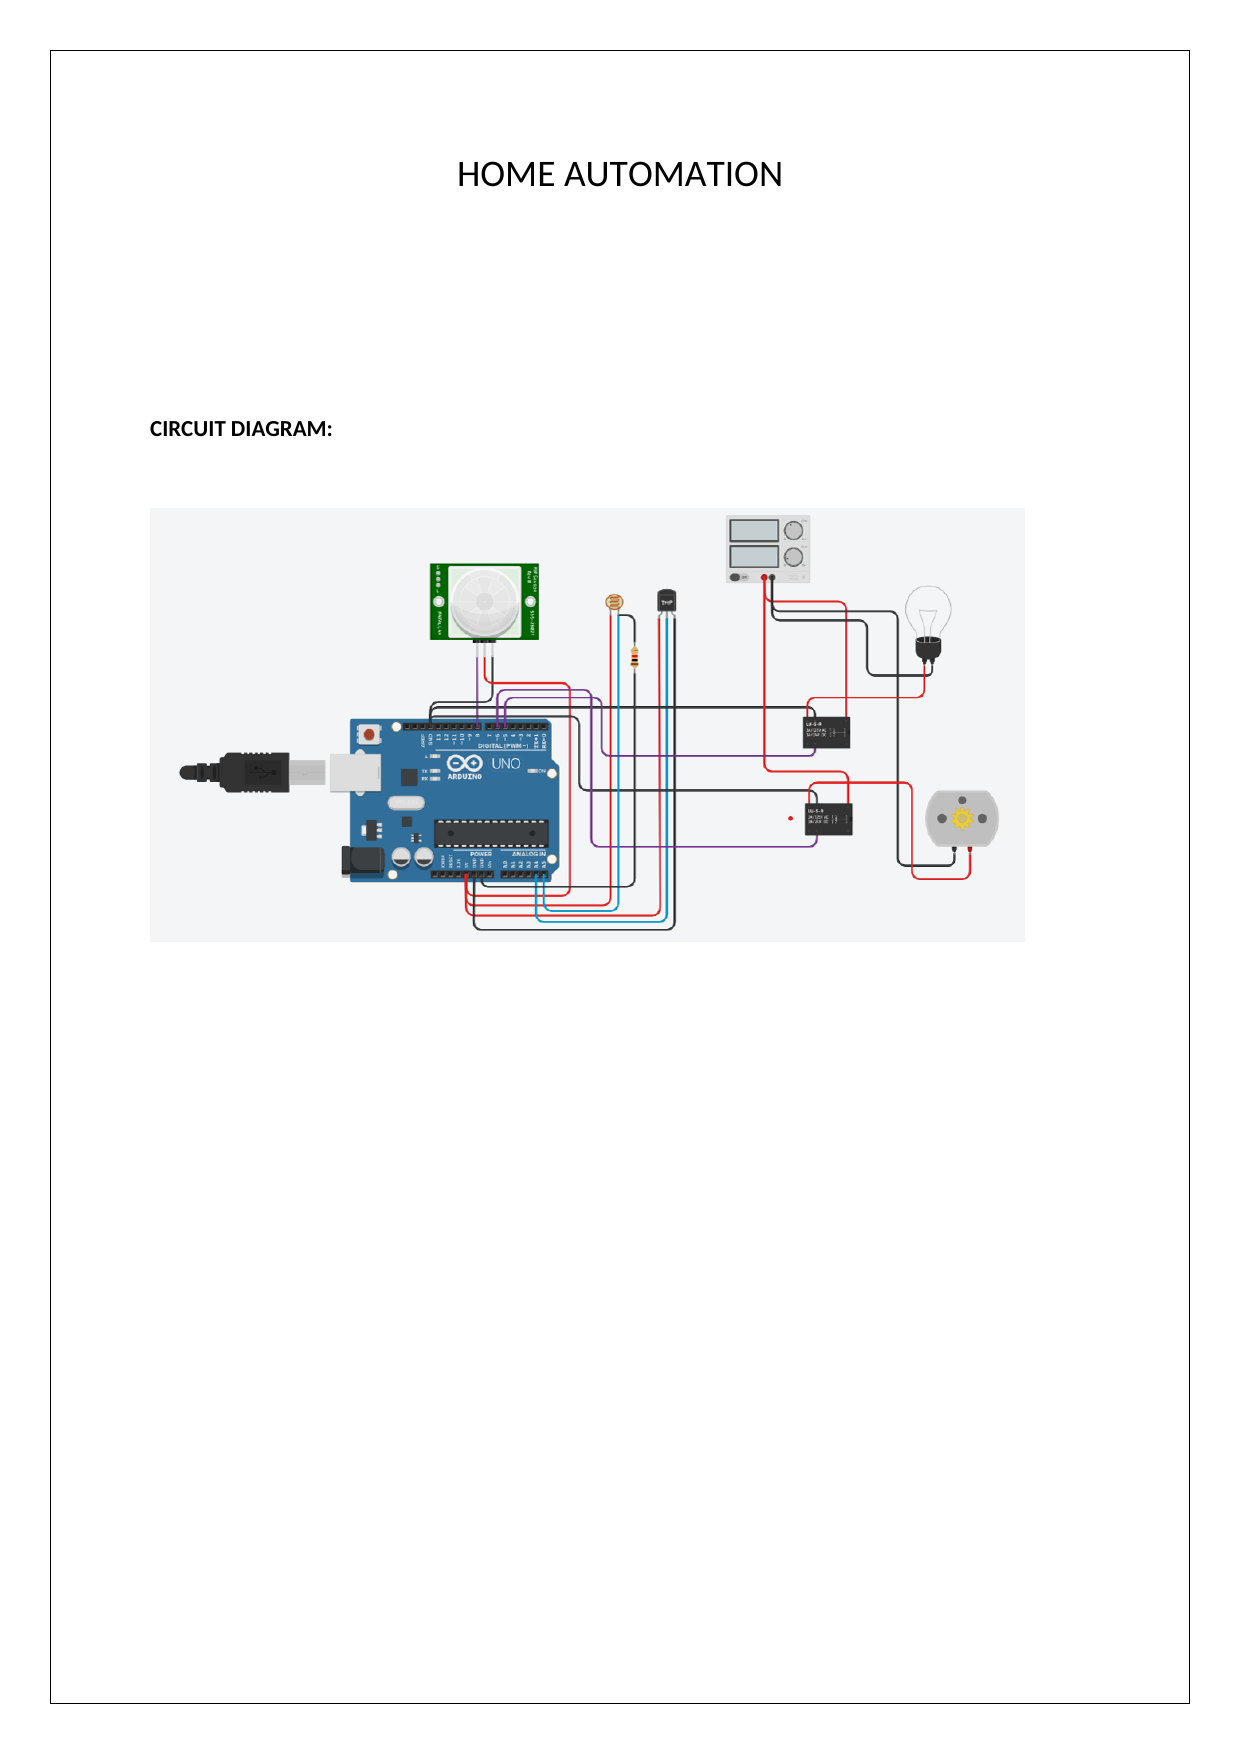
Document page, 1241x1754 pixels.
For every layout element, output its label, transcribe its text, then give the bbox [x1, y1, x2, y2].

text HOME AUTOMATION [150, 150, 1090, 196]
picture [150, 508, 1025, 942]
text CIRCUIT DIAGRAM: [150, 414, 1090, 443]
